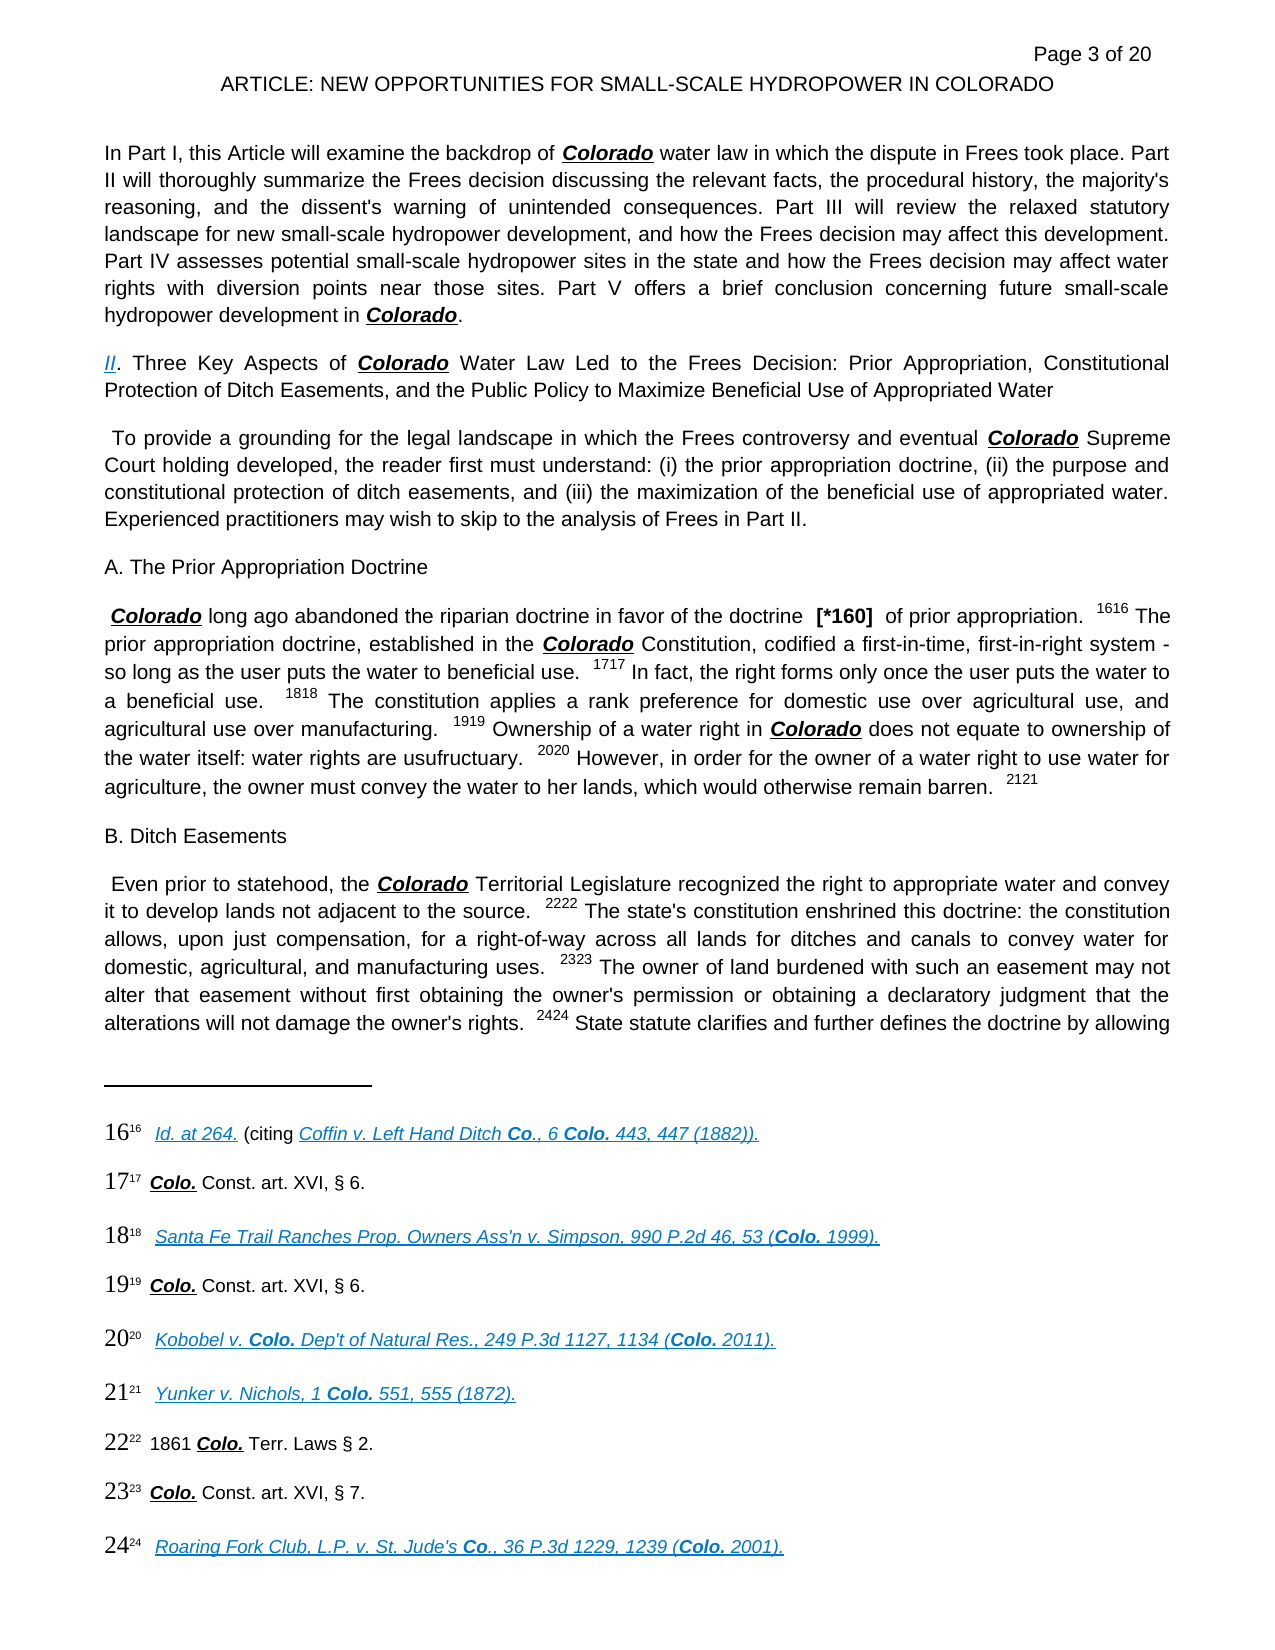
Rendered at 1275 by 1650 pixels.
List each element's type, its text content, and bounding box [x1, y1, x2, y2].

text A. The Prior Appropriation Doctrine [104, 552, 1171, 579]
text II. Three Key Aspects of Colorado Water Law Led to the Frees Decision: Prior Appropriation, Constitutional Protection of Ditch Easements, and the Public Policy to Maximize Beneficial Use of Appropriated Water [104, 348, 1171, 402]
text Colorado long ago abandoned the riparian doctrine in favor of the doctrine [*160] of prior appropriation. 16 The prior appropriation doctrine, established in the Colorado Constitution, codified a first-in-time, first-in-right system - so long as the user puts the water to beneficial use. 17 In fact, the right forms only once the user puts the water to a beneficial use. 18 The constitution applies a rank preference for domestic use over agricultural use, and agricultural use over manufacturing. 19 Ownership of a water right in Colorado does not equate to ownership of the water itself: water rights are usufructuary. 20 However, in order for the owner of a water right to use water for agriculture, the owner must convey the water to her lands, which would otherwise remain barren. 21 [104, 600, 1171, 799]
text Even prior to statehood, the Colorado Territorial Legislature recognized the right to appropriate water and convey it to develop lands not adjacent to the source. 22 The state's constitution enshrined this doctrine: the constitution allows, upon just compensation, for a right-of-way across all lands for ditches and canals to convey water for domestic, agricultural, and manufacturing uses. 23 The owner of land burdened with such an easement may not alter that easement without first obtaining the owner's permission or obtaining a declaratory judgment that the alterations will not damage the owner's rights. 24 State statute clarifies and further defines the doctrine by allowing any owner of a water right or conditional water right 25 to obtain a right-of-way across another's land between the point of diversion and the point of beneficial use. 26 Moreover, state statute provides that "no tract or parcel of… land… shall be subjected to the burden of two or more ditches… when the same object can… be attained by uniting and conveying all the water necessary… through one ditch." 27 Consistent with this policy goal, the statute authorizes multiple water rights owners to make their diversions at the same point of a water source. 28 [104, 868, 1171, 1036]
text In Part I, this Article will examine the backdrop of Colorado water law in which the dispute in Frees took place. Part II will thoroughly summarize the Frees decision discussing the relevant facts, the procedural history, the majority's reasoning, and the dissent's warning of unintended consequences. Part III will review the relaxed statutory landscape for new small-scale hydropower development, and how the Frees decision may affect this development. Part IV assesses potential small-scale hydropower sites in the state and how the Frees decision may affect water rights with diversion points near those sites. Part V offers a brief conclusion concerning future small-scale hydropower development in Colorado. [104, 137, 1171, 327]
text To provide a grounding for the legal landscape in which the Frees controversy and eventual Colorado Supreme Court holding developed, the reader first must understand: (i) the prior appropriation doctrine, (ii) the purpose and constitutional protection of ditch easements, and (iii) the maximization of the beneficial use of appropriated water. Experienced practitioners may wish to skip to the analysis of Frees in Part II. [104, 423, 1171, 531]
text B. Ditch Easements [104, 820, 1171, 847]
